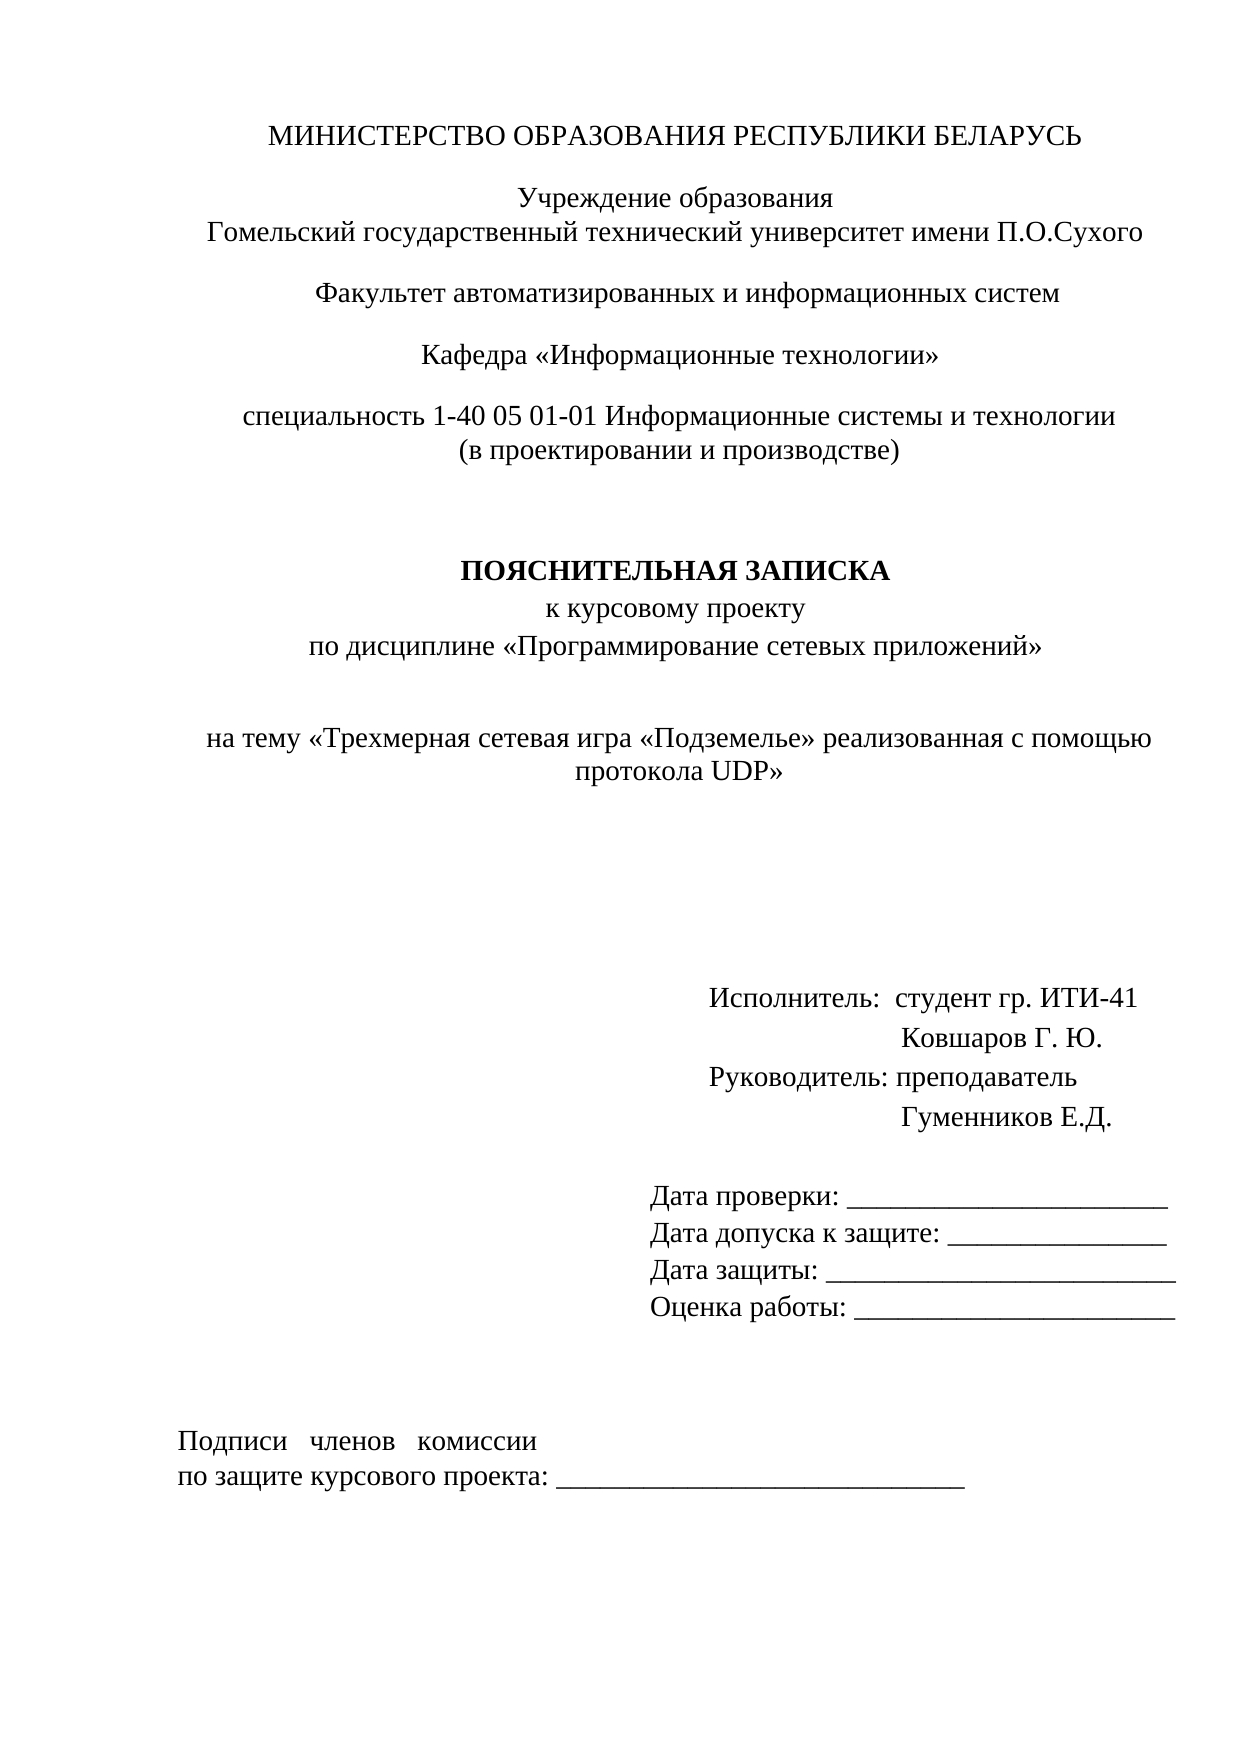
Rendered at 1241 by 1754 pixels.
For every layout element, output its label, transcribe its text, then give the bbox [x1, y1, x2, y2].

text Дата допуска к защите: _______________ [177, 1215, 1181, 1248]
text Дата защиты: ________________________ [177, 1252, 1181, 1285]
text Ковшаров Г. Ю. [177, 1020, 1167, 1053]
text Оценка работы: ______________________ [177, 1289, 1181, 1322]
text к курсовому проекту [177, 590, 1174, 624]
text Гуменников Е.Д. [177, 1099, 1167, 1132]
text Кафедра «Информационные технологии» [421, 337, 1174, 370]
text (в проектировании и производстве) [177, 432, 1181, 465]
text Подписи членов комиссии [177, 1423, 1181, 1457]
text ПОЯСНИТЕЛЬНАЯ ЗАПИСКА [177, 553, 1173, 586]
text Гомельский государственный технический университет имени П.О.Сухого [177, 214, 1173, 247]
text Дата проверки: ______________________ [177, 1178, 1181, 1212]
text Факультет автоматизированных и информационных систем [315, 275, 1175, 309]
text по дисциплине «Программирование сетевых приложений» [177, 628, 1174, 661]
text на тему «Трехмерная сетевая игра «Подземелье» реализованная с помощью протокола UDP» [177, 720, 1181, 787]
text специальность 1-40 05 01-01 Информационные системы и технологии [177, 398, 1181, 432]
text Учреждение образования [177, 180, 1173, 214]
text по защите курсового проекта: ____________________________ [177, 1458, 1181, 1491]
text Исполнитель: студент гр. ИТИ-41 [177, 980, 1181, 1014]
text МИНИСТЕРСТВО ОБРАЗОВАНИЯ РЕСПУБЛИКИ БЕЛАРУСЬ [177, 118, 1173, 152]
text Руководитель: преподаватель [177, 1059, 1167, 1093]
